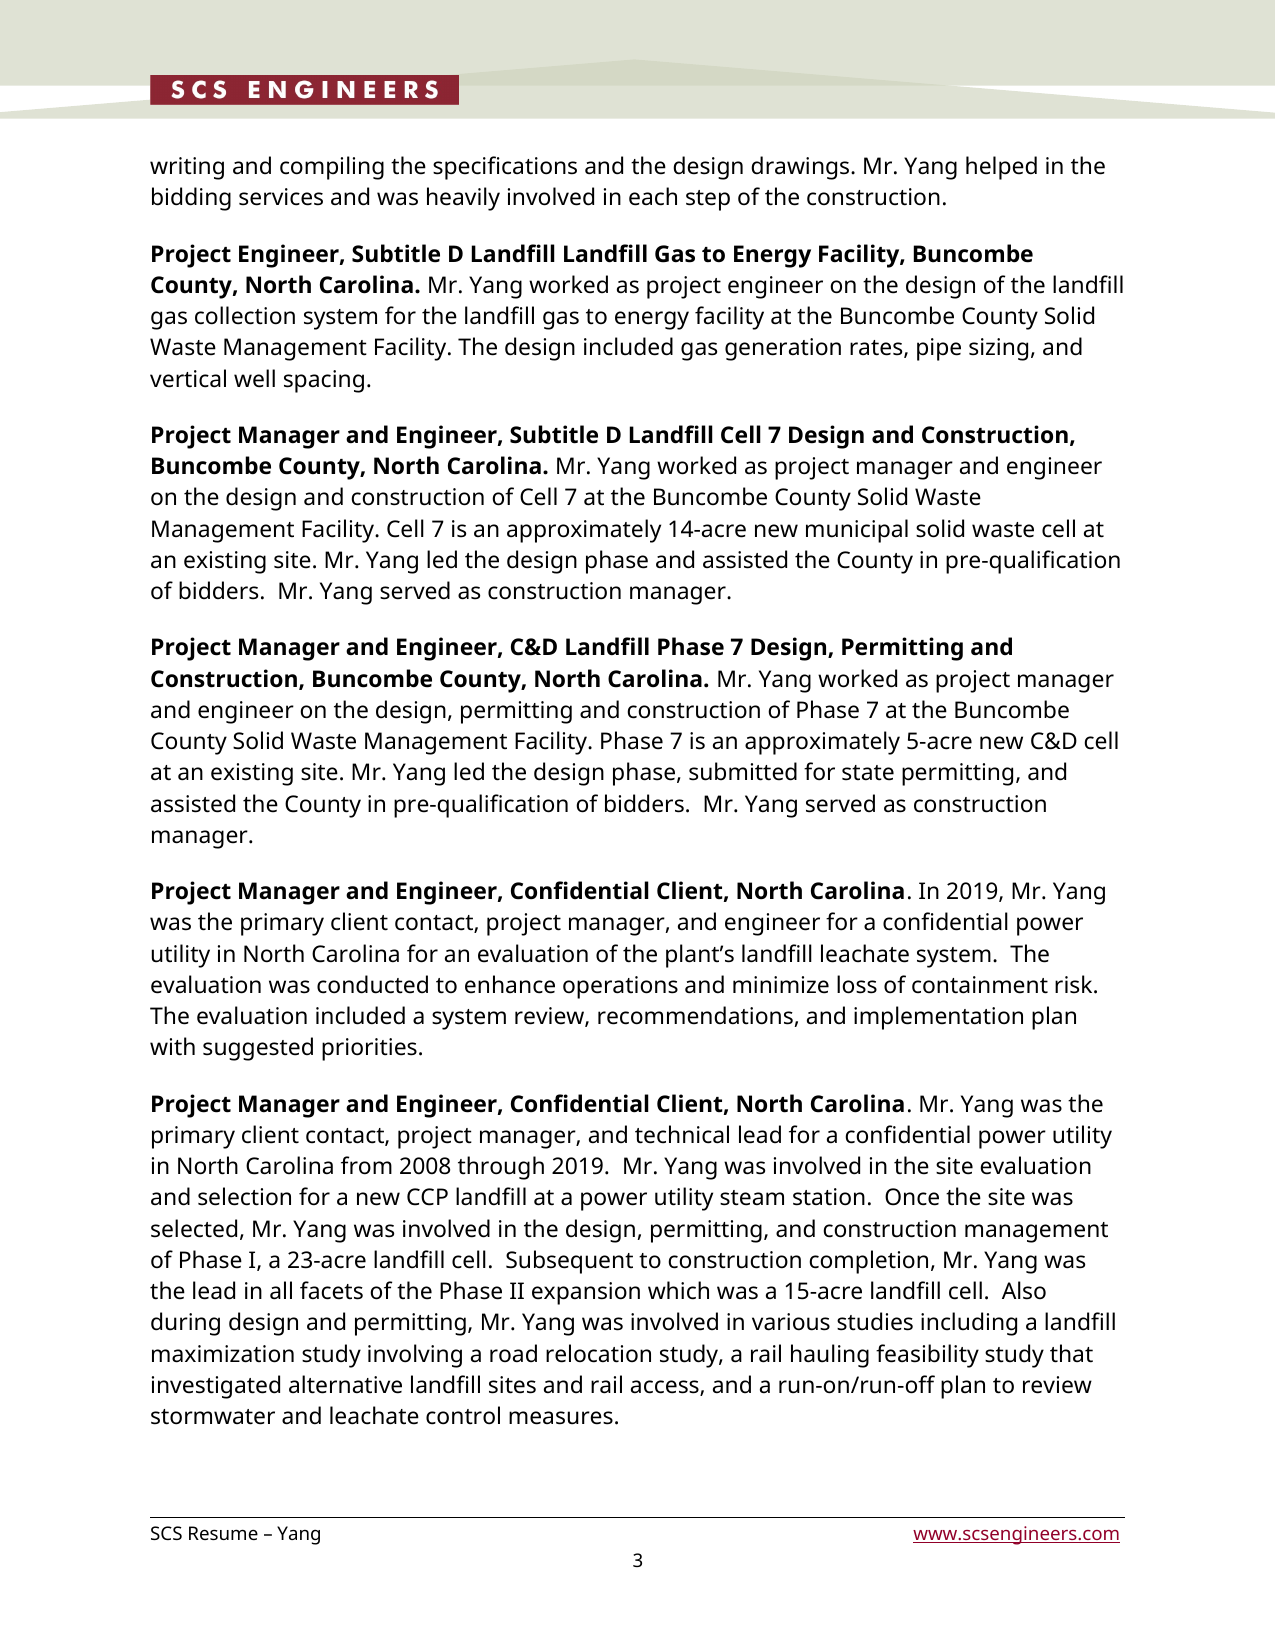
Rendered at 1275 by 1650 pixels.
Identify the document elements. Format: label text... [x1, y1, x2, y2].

text Project Engineer, Subtitle D Landfill Landfill Gas to Energy Facility, Buncombe County, North Carolina. Mr. Yang worked as project engineer on the design of the landfill gas collection system for the landfill gas to energy facility at the Buncombe County Solid Waste Management Facility. The design included gas generation rates, pipe sizing, and vertical well spacing. [150, 237, 1125, 394]
text Project Manager and Engineer, Subtitle D Landfill Cell 7 Design and Construction, Buncombe County, North Carolina. Mr. Yang worked as project manager and engineer on the design and construction of Cell 7 at the Buncombe County Solid Waste Management Facility. Cell 7 is an approximately 14-acre new municipal solid waste cell at an existing site. Mr. Yang led the design phase and assisted the County in pre-qualification of bidders. Mr. Yang served as construction manager. [150, 419, 1125, 606]
text Project Manager and Engineer, Confidential Client, North Carolina. In 2019, Mr. Yang was the primary client contact, project manager, and engineer for a confidential power utility in North Carolina for an evaluation of the plant’s landfill leachate system. The evaluation was conducted to enhance operations and minimize loss of containment risk. The evaluation included a system review, recommendations, and implementation plan with suggested priorities. [150, 875, 1125, 1062]
text Project Manager and Engineer, Confidential Client, North Carolina. Mr. Yang was the primary client contact, project manager, and technical lead for a confidential power utility in North Carolina from 2008 through 2019. Mr. Yang was involved in the site evaluation and selection for a new CCP landfill at a power utility steam station. Once the site was selected, Mr. Yang was involved in the design, permitting, and construction management of Phase I, a 23-acre landfill cell. Subsequent to construction completion, Mr. Yang was the lead in all facets of the Phase II expansion which was a 15-acre landfill cell. Also during design and permitting, Mr. Yang was involved in various studies including a landfill maximization study involving a road relocation study, a rail hauling feasibility study that investigated alternative landfill sites and rail access, and a run-on/run-off plan to review stormwater and leachate control measures. [150, 1087, 1125, 1431]
text Project Manager and Engineer, C&D Landfill Phase 7 Design, Permitting and Construction, Buncombe County, North Carolina. Mr. Yang worked as project manager and engineer on the design, permitting and construction of Phase 7 at the Buncombe County Solid Waste Management Facility. Phase 7 is an approximately 5-acre new C&D cell at an existing site. Mr. Yang led the design phase, submitted for state permitting, and assisted the County in pre-qualification of bidders. Mr. Yang served as construction manager. [150, 631, 1125, 850]
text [150, 150, 1125, 212]
picture [150, 75, 459, 105]
